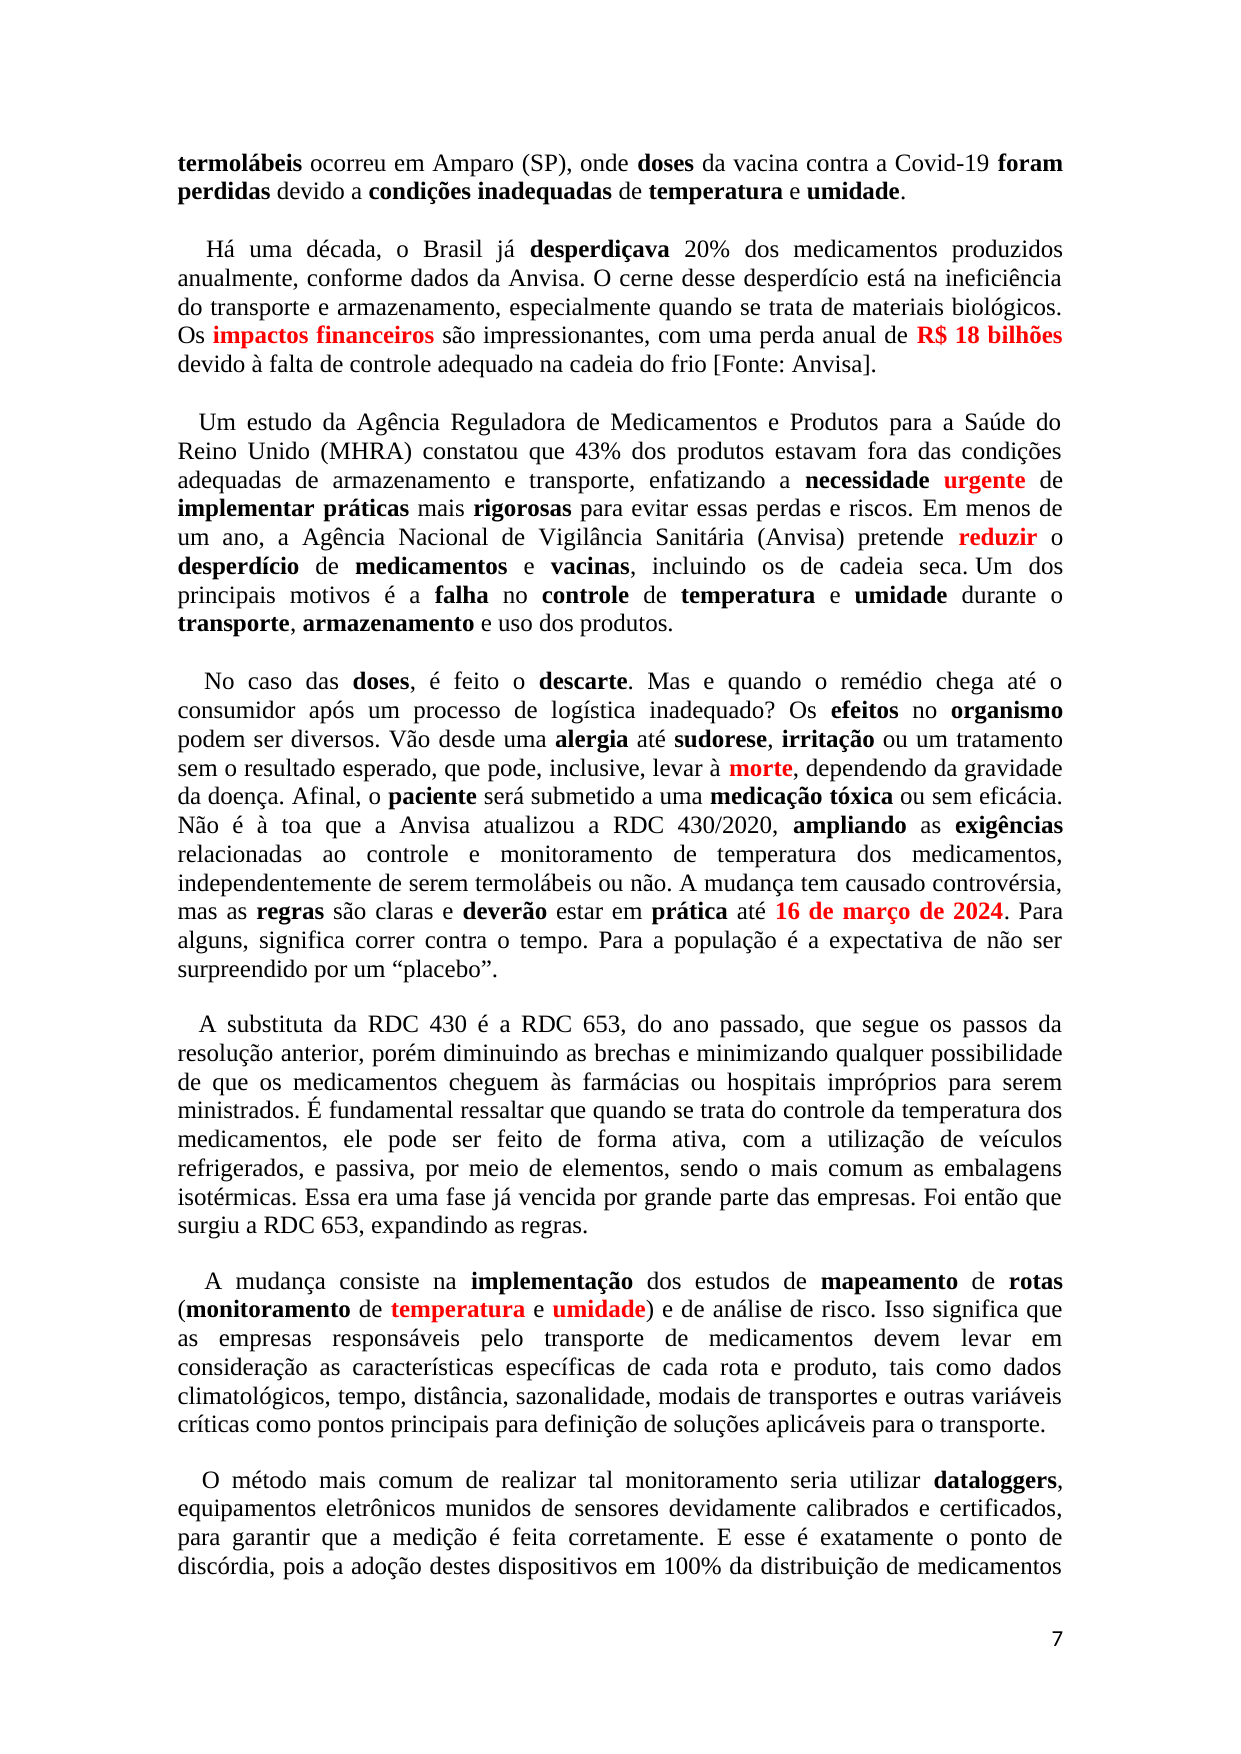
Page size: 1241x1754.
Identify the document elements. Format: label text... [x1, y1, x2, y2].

text Um estudo da Agência Reguladora de Medicamentos e Produtos para a Saúde do Reino Unido (MHRA) constatou que 43% dos produtos estavam fora das condições adequadas de armazenamento e transporte, enfatizando a necessidade urgente de implementar práticas mais rigorosas para evitar essas perdas e riscos. Em menos de um ano, a Agência Nacional de Vigilância Sanitária (Anvisa) pretende reduzir o desperdício de medicamentos e vacinas, incluindo os de cadeia seca. Um dos principais motivos é a falha no controle de temperatura e umidade durante o transporte, armazenamento e uso dos produtos. [177, 580, 1063, 637]
text No caso das doses, é feito o descarte. Mas e quando o remédio chega até o consumidor após um processo de logística inadequado? Os efeitos no organismo podem ser diversos. Vão desde uma alergia até sudorese, irritação ou um tratamento sem o resultado esperado, que pode, inclusive, levar à morte, dependendo da gravidade da doença. Afinal, o paciente será submetido a uma medicação tóxica ou sem eficácia. Não é à toa que a Anvisa atualizou a RDC 430/2020, ampliando as exigências relacionadas ao controle e monitoramento de temperatura dos medicamentos, independentemente de serem termolábeis ou não. A mudança tem causado controvérsia, mas as regras são claras e deverão estar em prática até 16 de março de 2024. Para alguns, significa correr contra o tempo. Para a população é a expectativa de não ser surpreendido por um “placebo”. [177, 666, 1063, 983]
text Há uma década, o Brasil já desperdiçava 20% dos medicamentos produzidos anualmente, conforme dados da Anvisa. O cerne desse desperdício está na ineficiência do transporte e armazenamento, especialmente quando se trata de materiais biológicos. Os impactos financeiros são impressionantes, com uma perda anual de R$ 18 bilhões devido à falta de controle adequado na cadeia do frio [Fonte: Anvisa]. [177, 234, 1063, 378]
text Um estudo da Agência Reguladora de Medicamentos e Produtos para a Saúde do Reino Unido (MHRA) constatou que 43% dos produtos estavam fora das condições adequadas de armazenamento e transporte, enfatizando a necessidade urgente de implementar práticas mais rigorosas para evitar essas perdas e riscos. Em menos de um ano, a Agência Nacional de Vigilância Sanitária (Anvisa) pretende reduzir o desperdício de medicamentos e vacinas, incluindo os de cadeia seca. Um dos principais motivos é a falha no controle de temperatura e umidade durante o transporte, armazenamento e uso dos produtos. [177, 407, 1063, 522]
text A substituta da RDC 430 é a RDC 653, do ano passado, que segue os passos da resolução anterior, porém diminuindo as brechas e minimizando qualquer possibilidade de que os medicamentos cheguem às farmácias ou hospitais impróprios para serem ministrados. É fundamental ressaltar que quando se trata do controle da temperatura dos medicamentos, ele pode ser feito de forma ativa, com a utilização de veículos refrigerados, e passiva, por meio de elementos, sendo o mais comum as embalagens isotérmicas. Essa era uma fase já vencida por grande parte das empresas. Foi então que surgiu a RDC 653, expandindo as regras. [177, 1009, 1063, 1239]
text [177, 148, 1063, 205]
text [177, 1465, 1063, 1580]
text A mudança consiste na implementação dos estudos de mapeamento de rotas (monitoramento de temperatura e umidade) e de análise de risco. Isso significa que as empresas responsáveis pelo transporte de medicamentos devem levar em consideração as características específicas de cada rota e produto, tais como dados climatológicos, tempo, distância, sazonalidade, modais de transportes e outras variáveis críticas como pontos principais para definição de soluções aplicáveis para o transporte. [177, 1266, 1063, 1438]
